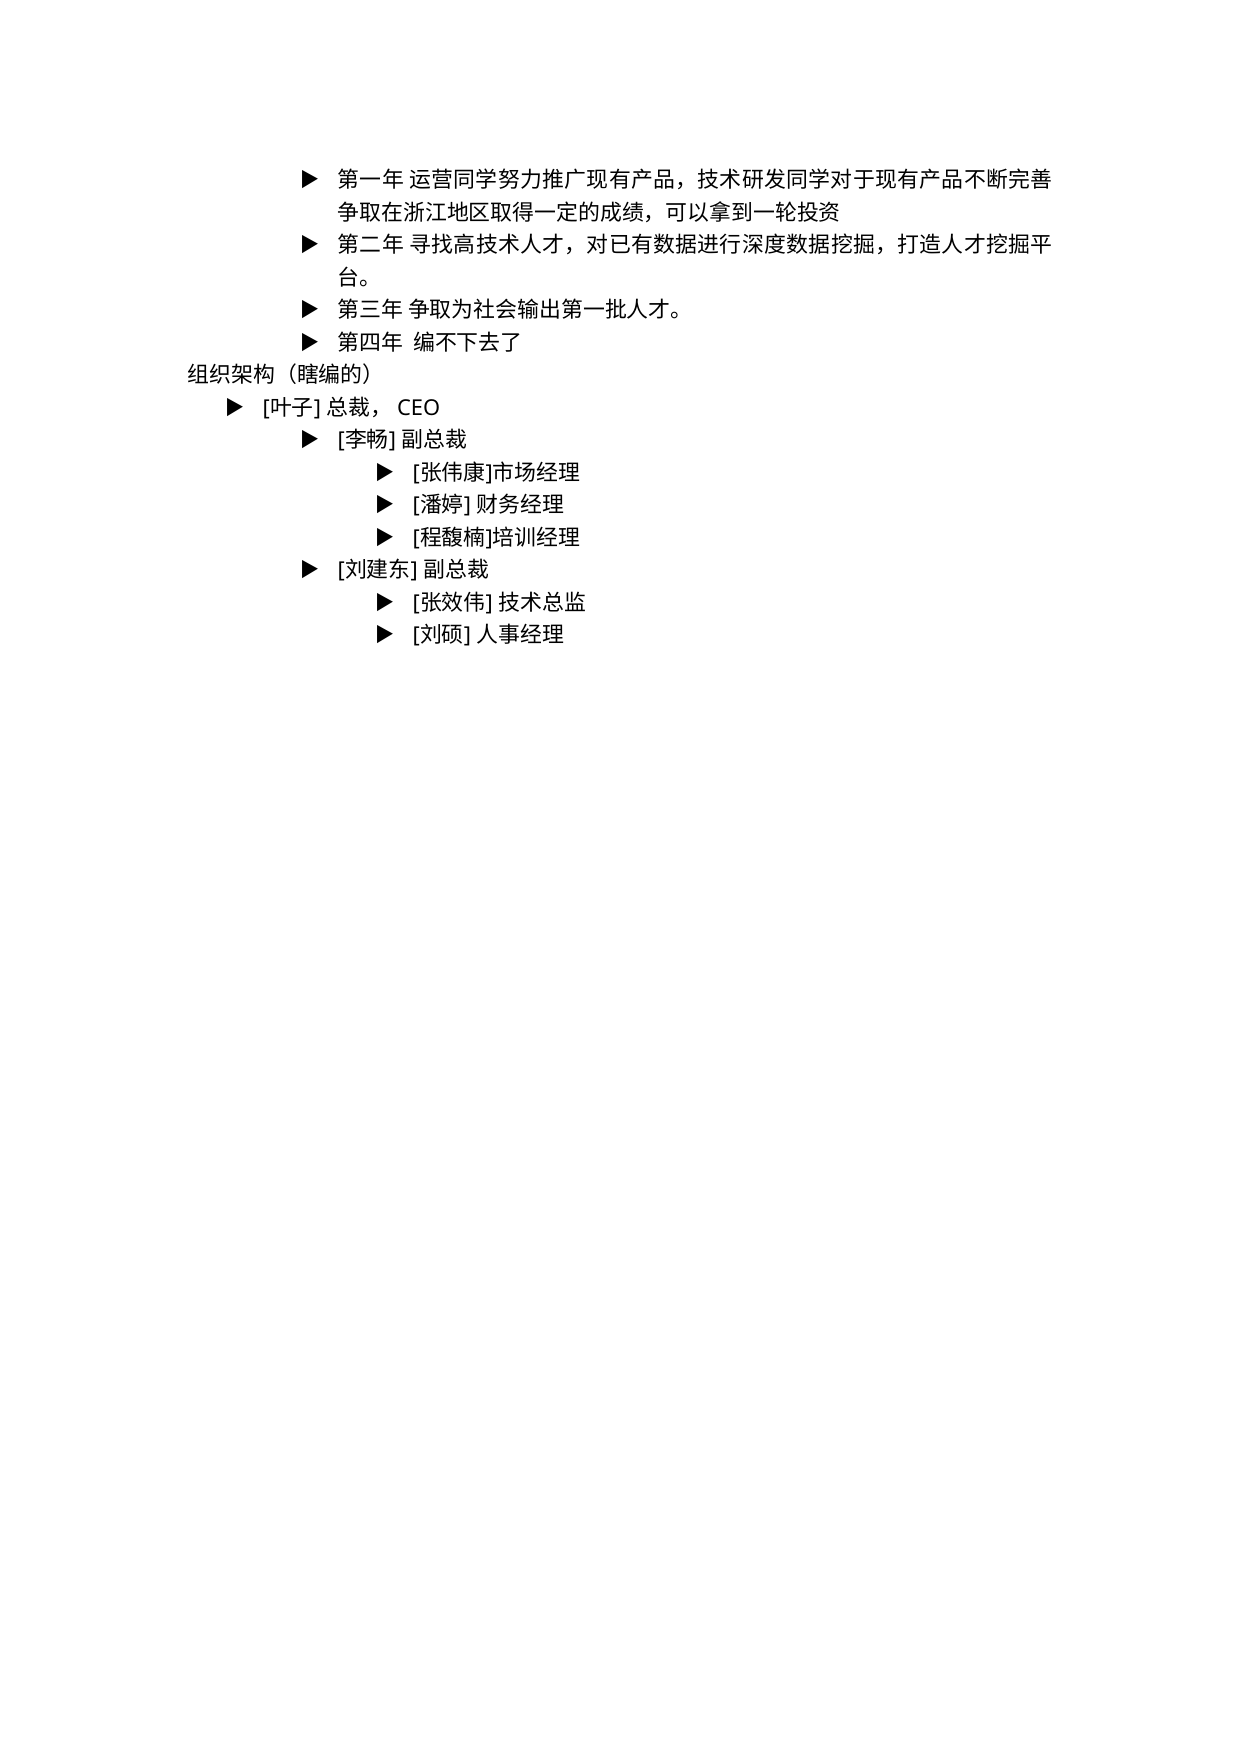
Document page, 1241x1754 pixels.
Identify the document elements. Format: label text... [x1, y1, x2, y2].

list [张伟康]市场经理 [375, 454, 1053, 487]
list [张效伟] 技术总监 [375, 584, 1053, 617]
list 第三年 争取为社会输出第一批人才。 [300, 292, 1053, 324]
list 第一年 运营同学努力推广现有产品，技术研发同学对于现有产品不断完善争取在浙江地区取得一定的成绩，可以拿到一轮投资 [300, 162, 1053, 227]
text 组织架构（瞎编的） [187, 357, 1053, 389]
list [刘硕] 人事经理 [375, 617, 1053, 649]
list 第二年 寻找高技术人才，对已有数据进行深度数据挖掘，打造人才挖掘平台。 [300, 227, 1053, 292]
list [李畅] 副总裁 [300, 422, 1053, 454]
list [潘婷] 财务经理 [375, 487, 1053, 519]
list [叶子] 总裁， CEO [225, 389, 1053, 422]
list [程馥楠]培训经理 [375, 519, 1053, 552]
list 第四年 编不下去了 [300, 324, 1053, 357]
list [刘建东] 副总裁 [300, 552, 1053, 584]
